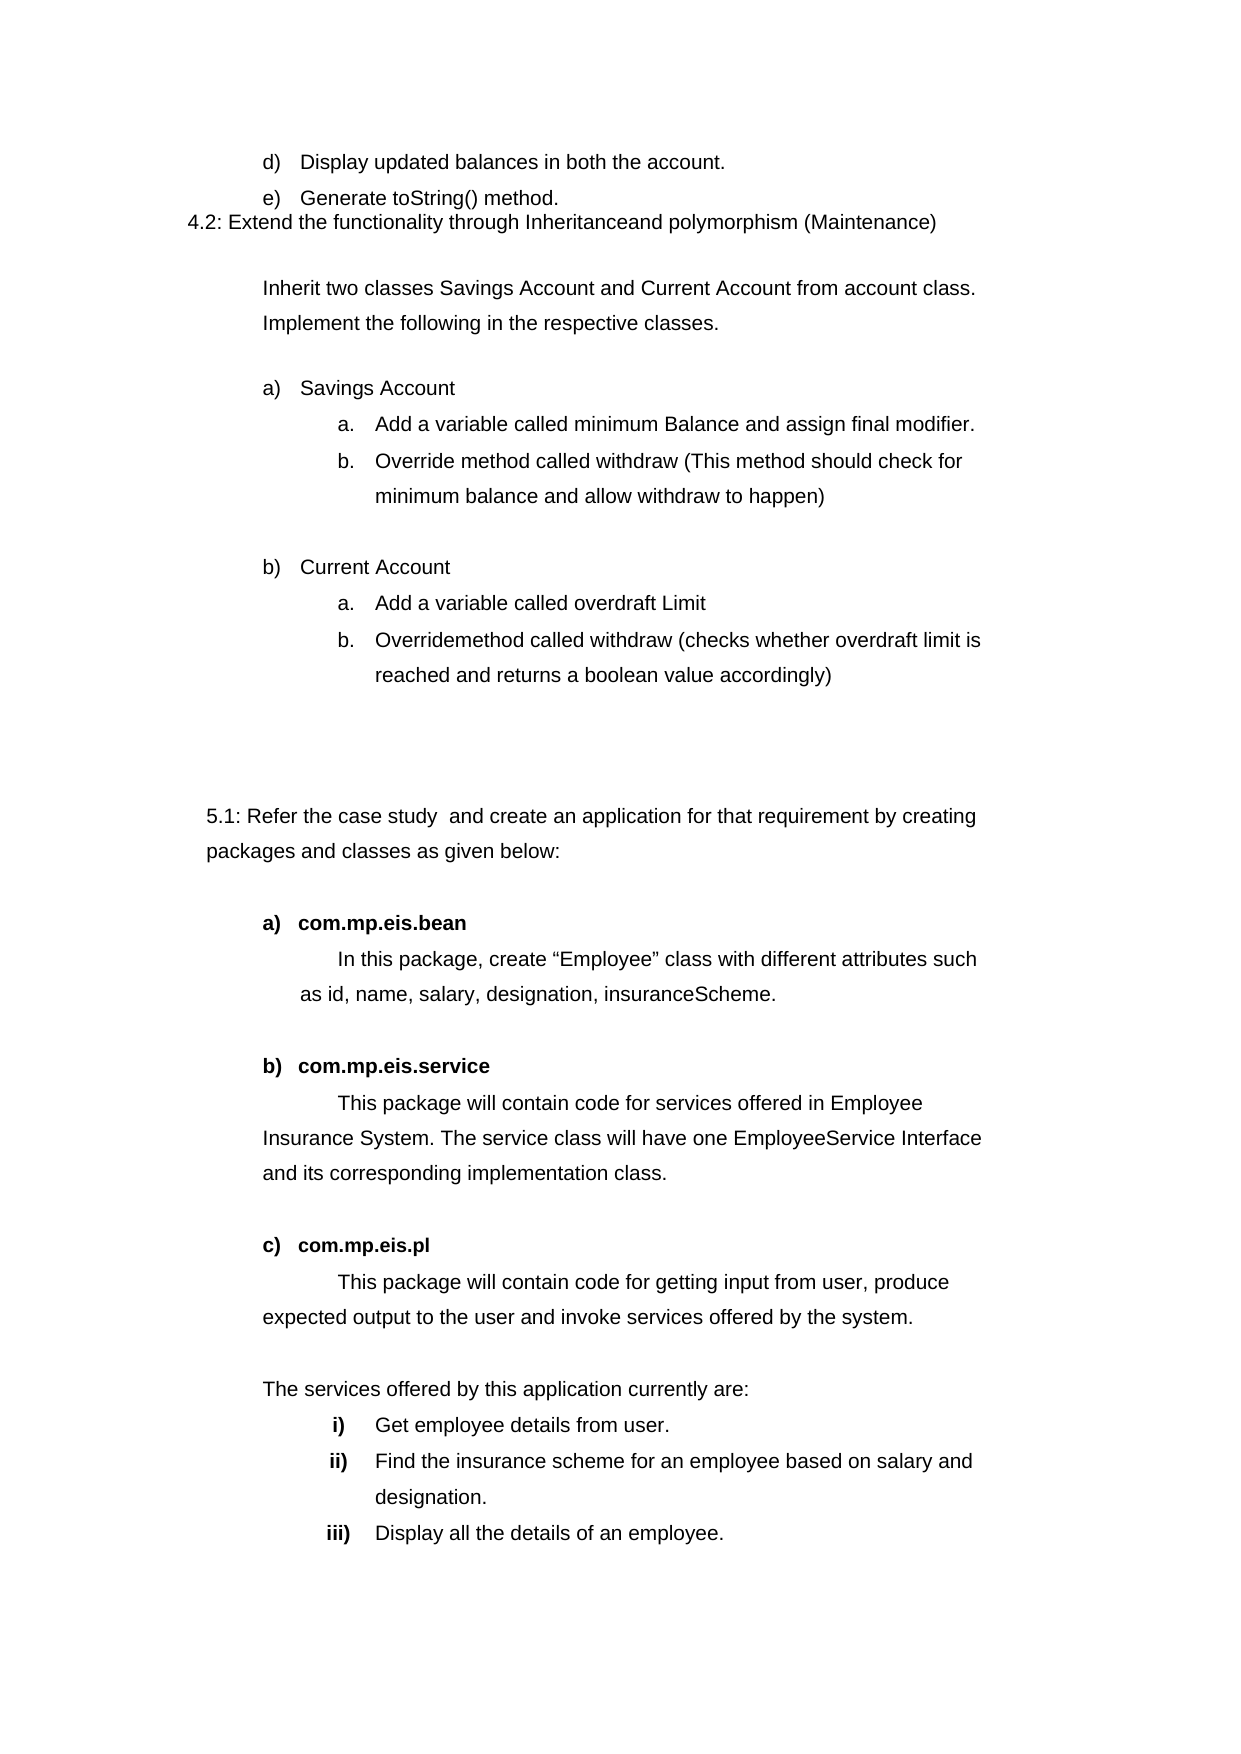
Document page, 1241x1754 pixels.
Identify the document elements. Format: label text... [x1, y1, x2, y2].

text In this package, create “Employee” class with different attributes such as id, name, salary, designation, insuranceScheme. [300, 947, 998, 1006]
text 5.1: Refer the case study and create an application for that requirement by creating packages and classes as given below: [206, 803, 1001, 862]
text This package will contain code for services offered in Employee Insurance System. The service class will have one EmployeeService Interface and its corresponding implementation class. [262, 1090, 986, 1185]
list Find the insurance scheme for an employee based on salary and [329, 1448, 1090, 1472]
text The services offered by this application currently are: [262, 1377, 1090, 1401]
text 4.2: Extend the functionality through Inheritanceand polymorphism (Maintenance) [187, 210, 1090, 234]
list Get employee details from user. [332, 1413, 1090, 1437]
list Current Account [262, 555, 1090, 579]
list Add a variable called minimum Balance and assign final modifier. [337, 412, 1090, 436]
text c) com.mp.eis.pl [262, 1233, 1090, 1257]
list Generate toString() method. [262, 186, 1090, 210]
list Display all the details of an employee. [326, 1520, 1090, 1544]
list Savings Account [262, 376, 1090, 400]
list Display updated balances in both the account. [262, 150, 1090, 174]
text designation. [375, 1484, 1090, 1508]
text b) com.mp.eis.service [262, 1054, 1090, 1078]
text Inherit two classes Savings Account and Current Account from account class. Implement the following in the respective classes. [262, 276, 1046, 335]
list Override method called withdraw (This method should check for minimum balance and allow withdraw to happen) [337, 448, 1019, 507]
text This package will contain code for getting input from user, produce expected output to the user and invoke services offered by the system. [262, 1270, 1005, 1329]
text a) com.mp.eis.bean [262, 910, 1090, 934]
list Overridemethod called withdraw (checks whether overdraft limit is reached and returns a boolean value accordingly) [337, 628, 1028, 687]
list Add a variable called overdraft Limit [337, 591, 1090, 615]
